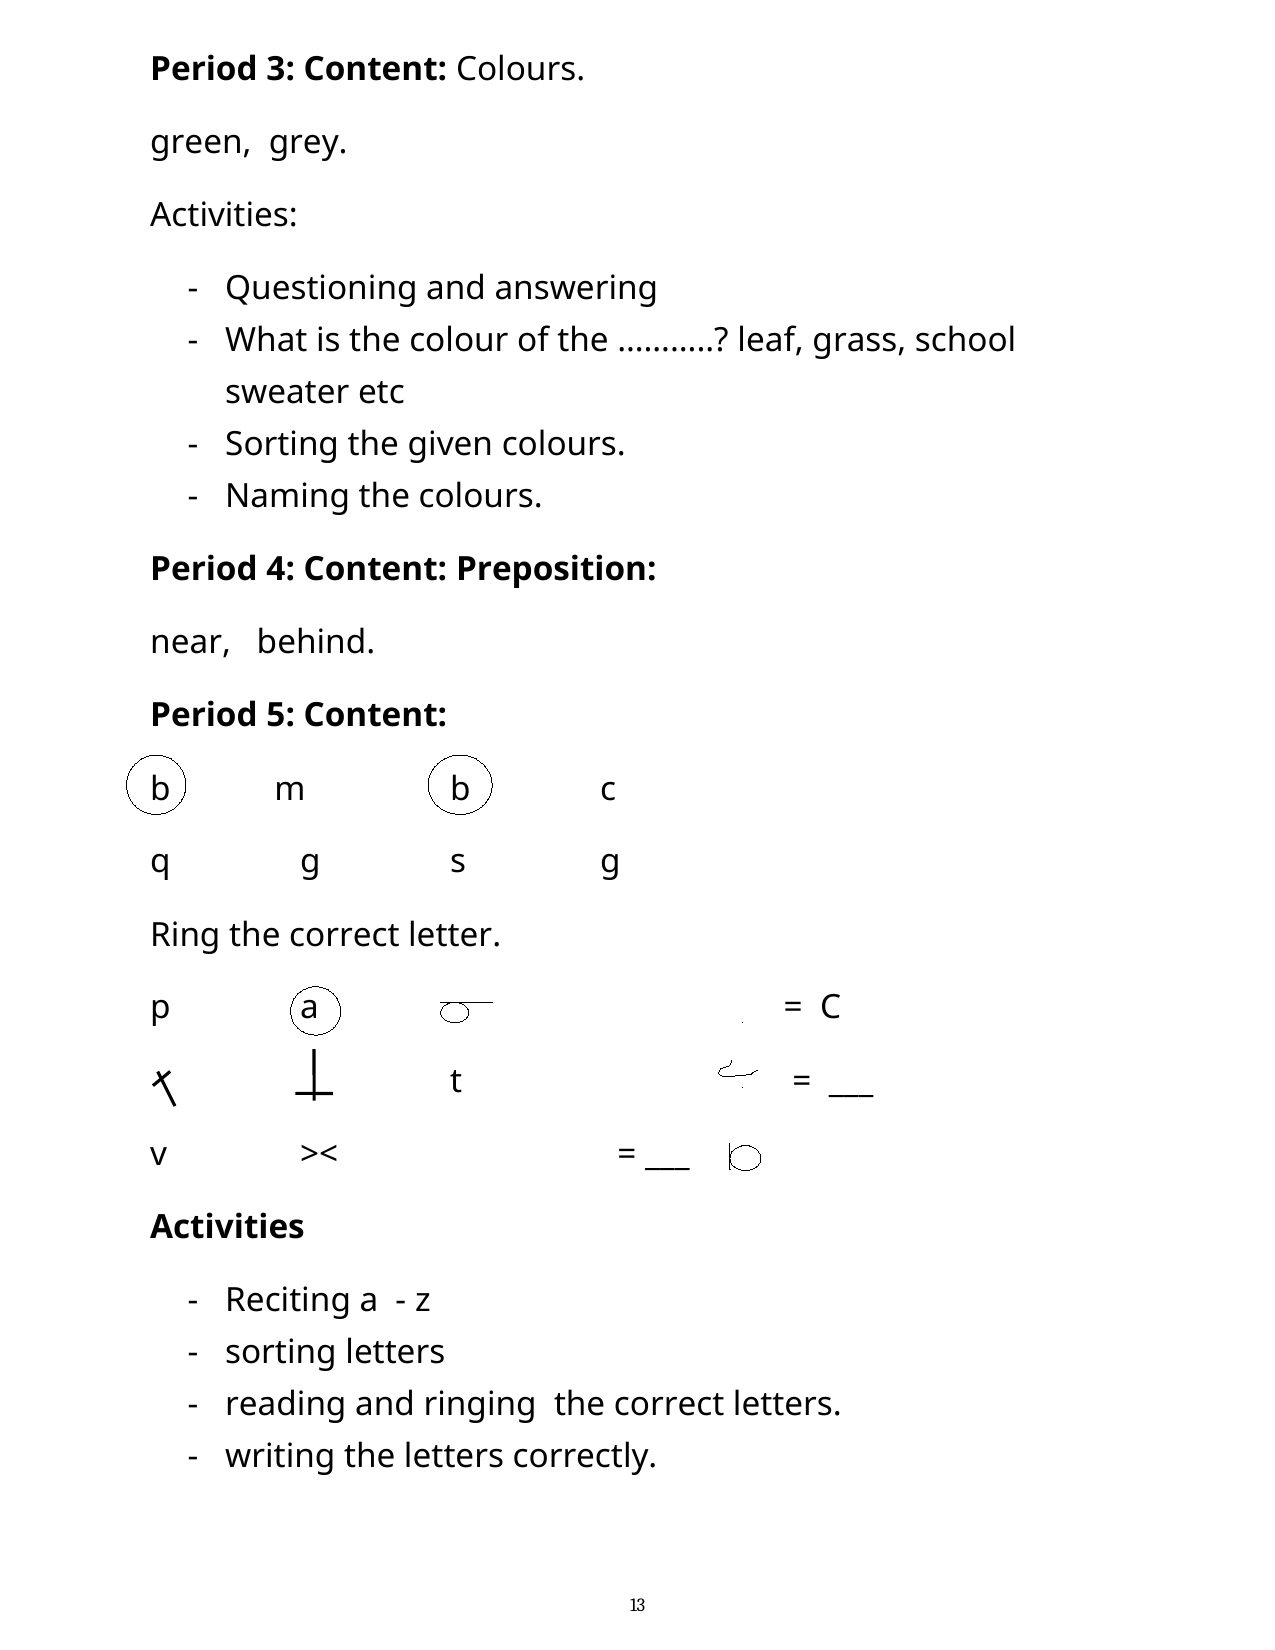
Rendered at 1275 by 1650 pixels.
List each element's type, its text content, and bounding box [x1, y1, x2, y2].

text Activities: [150, 190, 1125, 236]
list Reciting a - z [187, 1275, 1125, 1321]
list writing the letters correctly. [187, 1432, 1125, 1477]
text p a = C [150, 983, 1125, 1029]
list sorting letters [187, 1328, 1125, 1373]
text v >< = ___ [150, 1129, 1125, 1175]
list reading and ringing the correct letters. [187, 1380, 1125, 1425]
text Ring the correct letter. [150, 910, 1125, 956]
list Questioning and answering [187, 263, 1125, 309]
text b m b c [150, 764, 1125, 810]
text near, behind. [150, 618, 1125, 664]
list Naming the colours. [187, 472, 1125, 518]
text q g s g [150, 837, 1125, 883]
text Period 5: Content: [150, 691, 1125, 737]
list Sorting the given colours. [187, 420, 1125, 465]
text t = ___ [150, 1056, 1125, 1102]
text green, grey. [150, 117, 1125, 163]
text Period 3: Content: Colours. [150, 44, 1125, 90]
text Period 4: Content: Preposition: [150, 545, 1125, 591]
list What is the colour of the ………..? leaf, grass, school sweater etc [187, 316, 1125, 413]
text Activities [150, 1202, 1125, 1248]
